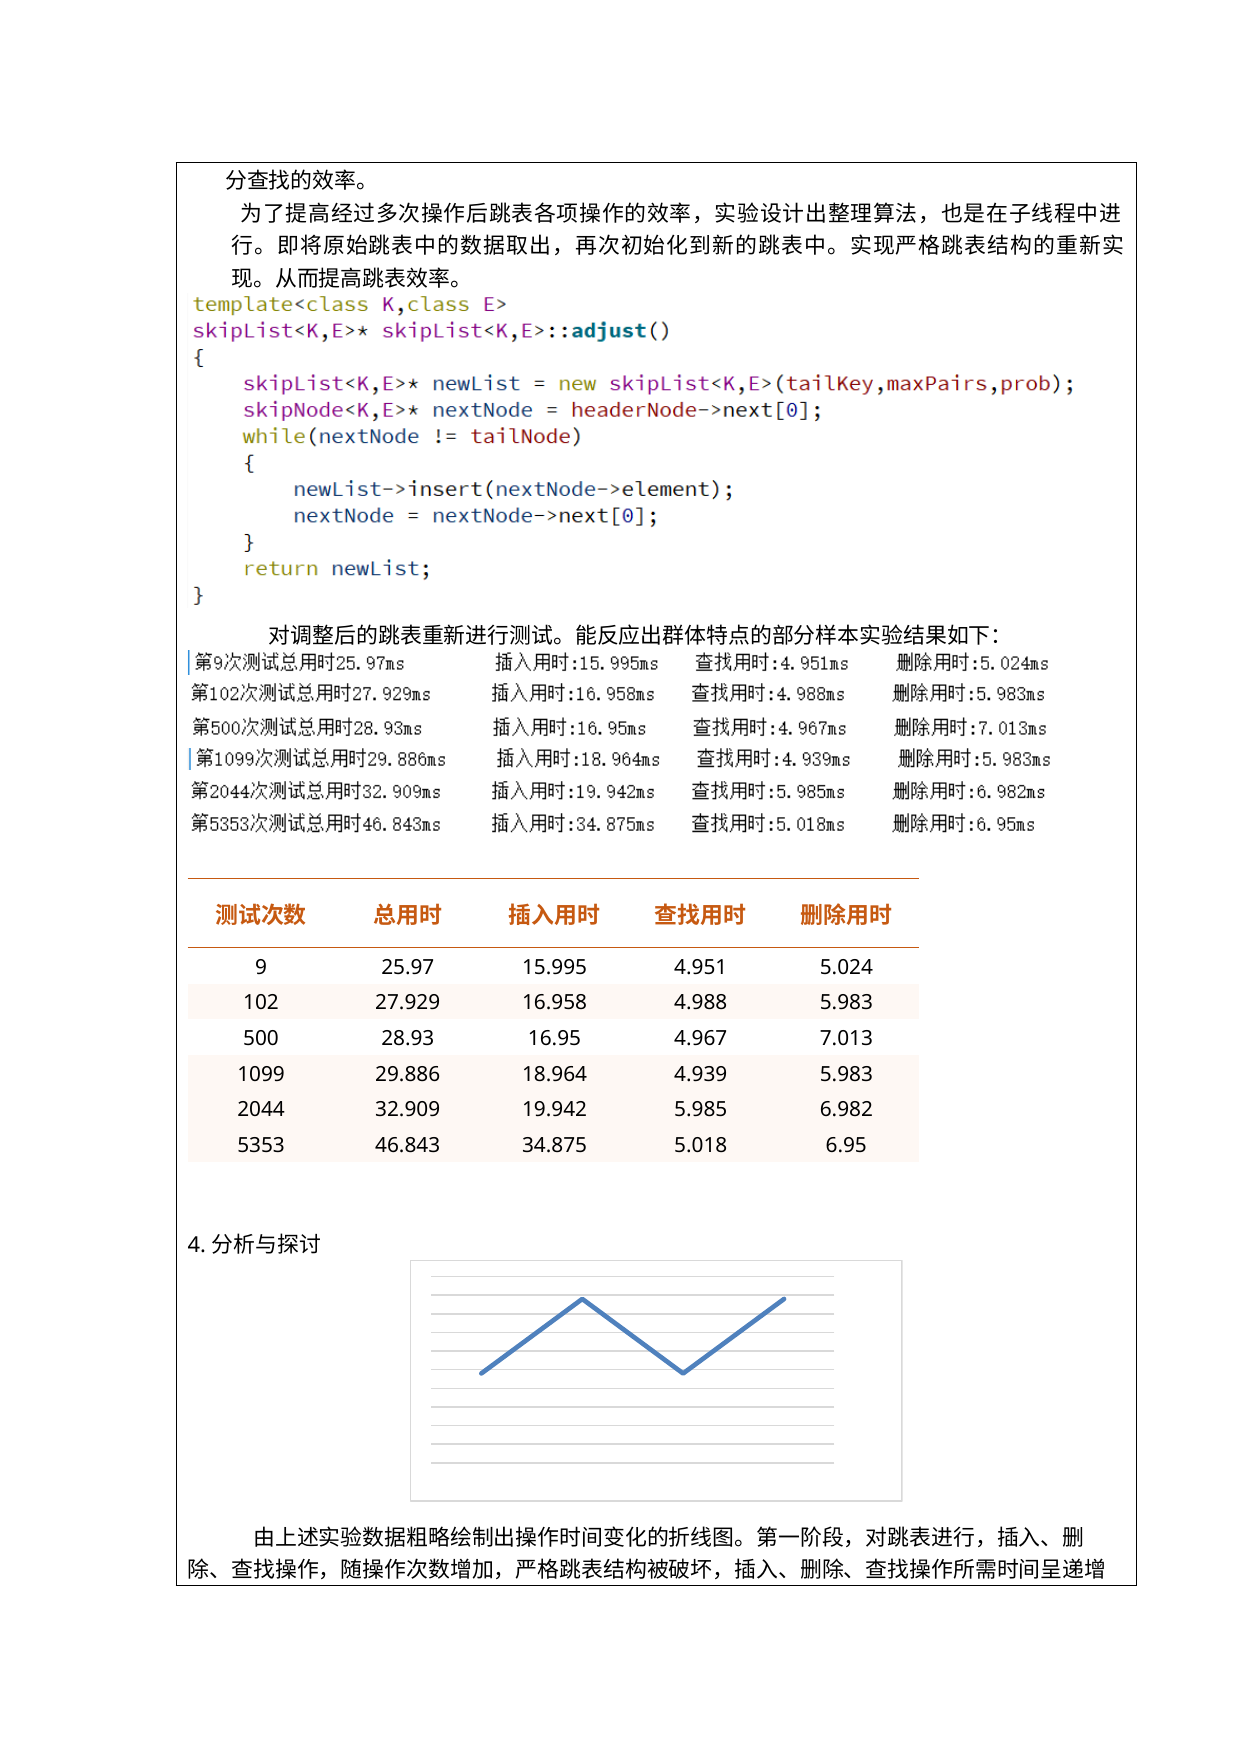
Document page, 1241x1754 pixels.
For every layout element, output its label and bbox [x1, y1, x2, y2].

picture [187, 813, 1044, 835]
picture [187, 293, 1076, 608]
picture [187, 715, 1052, 740]
picture [187, 650, 1054, 675]
picture [187, 748, 1055, 770]
picture [187, 780, 1053, 802]
table_cell [177, 163, 1136, 1584]
picture [187, 683, 1049, 703]
